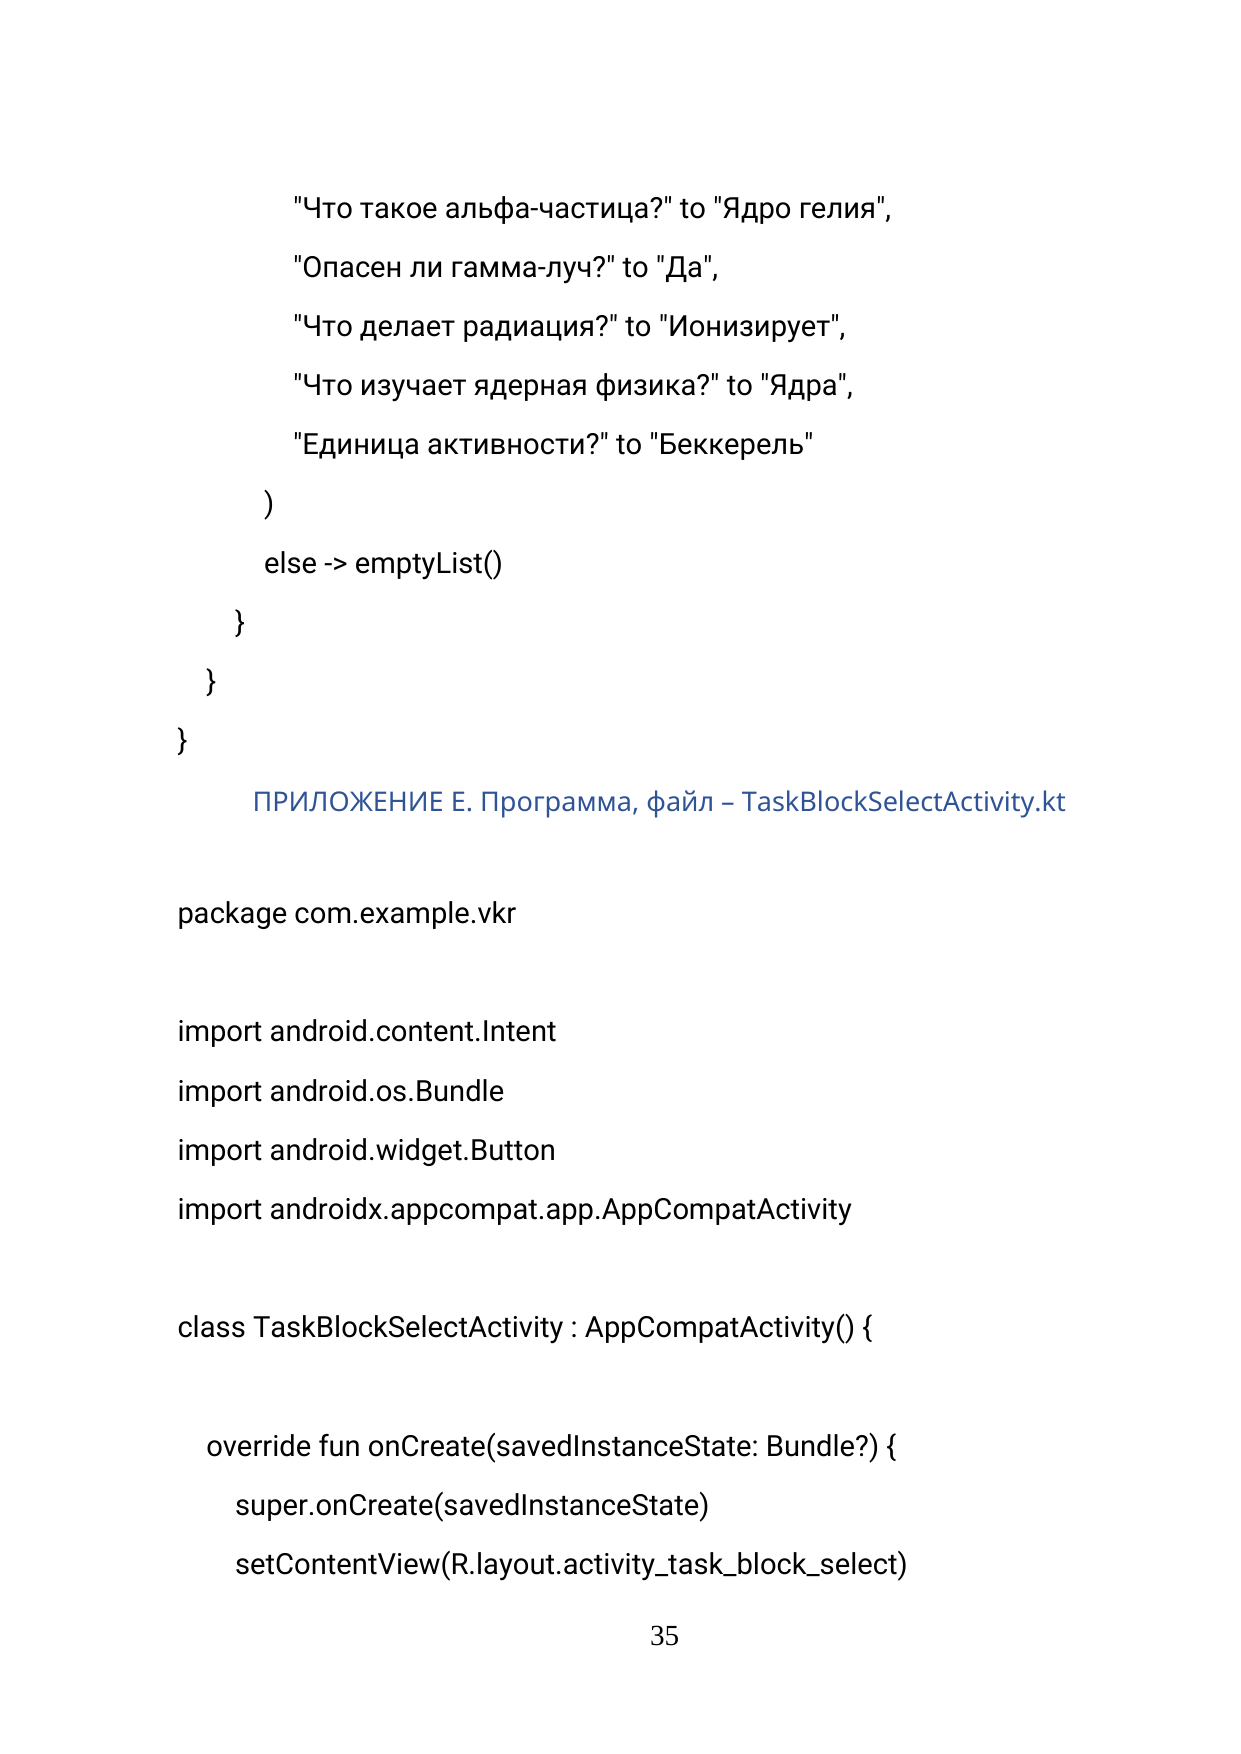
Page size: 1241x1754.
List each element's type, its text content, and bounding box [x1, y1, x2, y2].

text } [177, 664, 1151, 698]
text } [177, 605, 1151, 639]
text } [177, 723, 1151, 758]
text "Единица активности?" to "Беккерель" [177, 428, 1151, 462]
text package com.example.vkr [177, 863, 1151, 931]
text override fun onCreate(savedInstanceState: Bundle?) { [177, 1429, 1151, 1463]
text import androidx.appcompat.app.AppCompatActivity [177, 1192, 1151, 1226]
text import android.os.Bundle [177, 1074, 1151, 1108]
text "Что изучает ядерная физика?" to "Ядра", [177, 368, 1151, 403]
text "Что такое альфа-частица?" to "Ядро гелия", [177, 191, 1151, 225]
text setContentView(R.layout.activity_task_block_select) [177, 1547, 1151, 1581]
text "Что делает радиация?" to "Ионизирует", [177, 309, 1151, 343]
text import android.widget.Button [177, 1133, 1151, 1167]
text super.onCreate(savedInstanceState) [177, 1488, 1151, 1522]
subtitle ПРИЛОЖЕНИЕ E. Программа, файл – TaskBlockSelectActivity.kt [177, 783, 1151, 819]
text class TaskBlockSelectActivity : AppCompatActivity() { [177, 1311, 1151, 1345]
text else -> emptyList() [177, 546, 1151, 580]
text "Опасен ли гамма-луч?" to "Да", [177, 250, 1151, 284]
text ) [177, 487, 1151, 521]
text import android.content.Intent [177, 1015, 1151, 1049]
